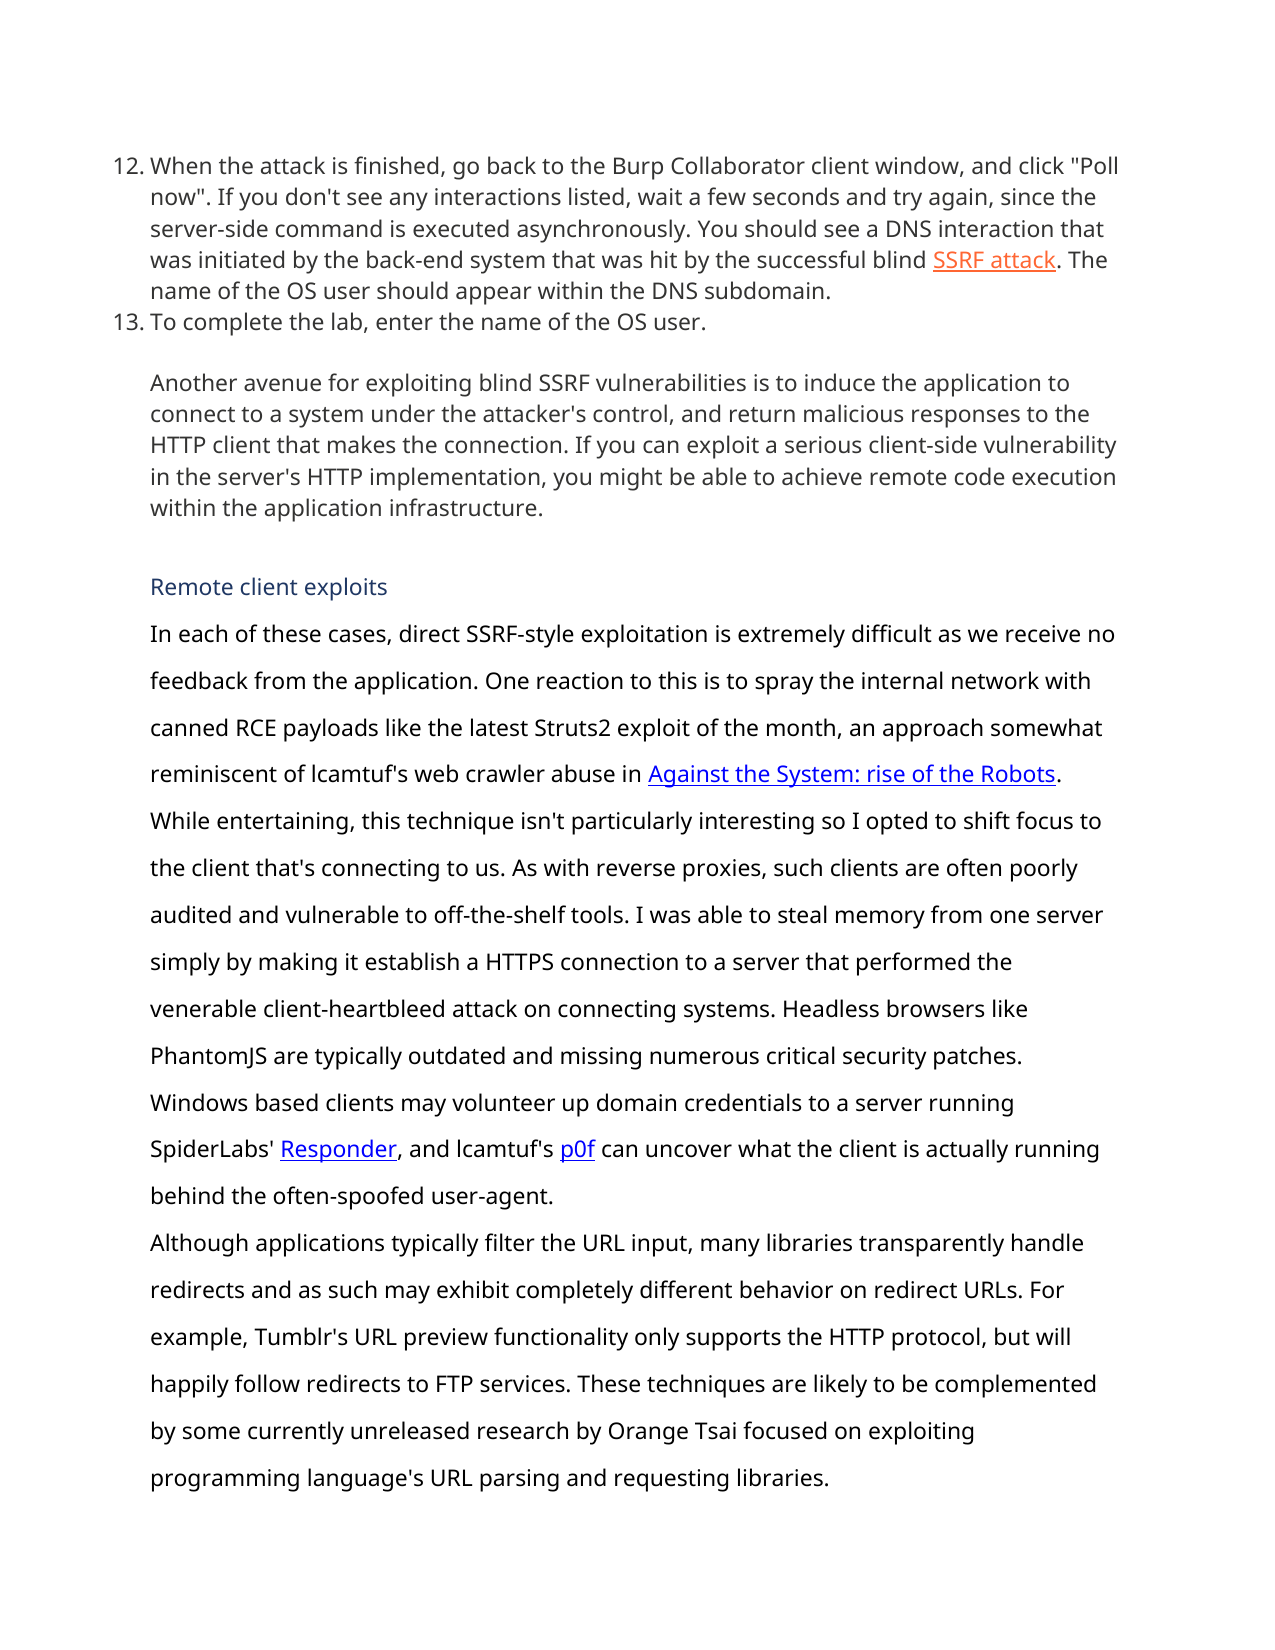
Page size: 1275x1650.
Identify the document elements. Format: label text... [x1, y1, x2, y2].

subtitle Remote client exploits [150, 552, 1125, 602]
text Although applications typically filter the URL input, many libraries transparently handle redirects and as such may exhibit completely different behavior on redirect URLs. For example, Tumblr's URL preview functionality only supports the HTTP protocol, but will happily follow redirects to FTP services. These techniques are likely to be complemented by some currently unreleased research by Orange Tsai focused on exploiting programming language's URL parsing and requesting libraries. [150, 1211, 1125, 1493]
text Another avenue for exploiting blind SSRF vulnerabilities is to induce the application to connect to a system under the attacker's control, and return malicious responses to the HTTP client that makes the connection. If you can exploit a serious client-side vulnerability in the server's HTTP implementation, you might be able to achieve remote code execution within the application infrastructure. [544, 367, 1125, 523]
list To complete the lab, enter the name of the OS user. [112, 306, 1125, 337]
list When the attack is finished, go back to the Burp Collaborator client window, and click "Poll now". If you don't see any interactions listed, wait a few seconds and try again, since the server-side command is executed asynchronously. You should see a DNS interaction that was initiated by the back-end system that was hit by the successful blind SSRF attack. The name of the OS user should appear within the DNS subdomain. [112, 150, 1125, 306]
text In each of these cases, direct SSRF-style exploitation is extremely difficult as we receive no feedback from the application. One reaction to this is to spray the internal network with canned RCE payloads like the latest Struts2 exploit of the month, an approach somewhat reminiscent of lcamtuf's web crawler abuse in Against the System: rise of the Robots. While entertaining, this technique isn't particularly interesting so I opted to shift focus to the client that's connecting to us. As with reverse proxies, such clients are often poorly audited and vulnerable to off-the-shelf tools. I was able to steal memory from one server simply by making it establish a HTTPS connection to a server that performed the venerable client-heartbleed attack on connecting systems. Headless browsers like PhantomJS are typically outdated and missing numerous critical security patches. Windows based clients may volunteer up domain credentials to a server running SpiderLabs' Responder, and lcamtuf's p0f can uncover what the client is actually running behind the often-spoofed user-agent. [150, 602, 1125, 1211]
